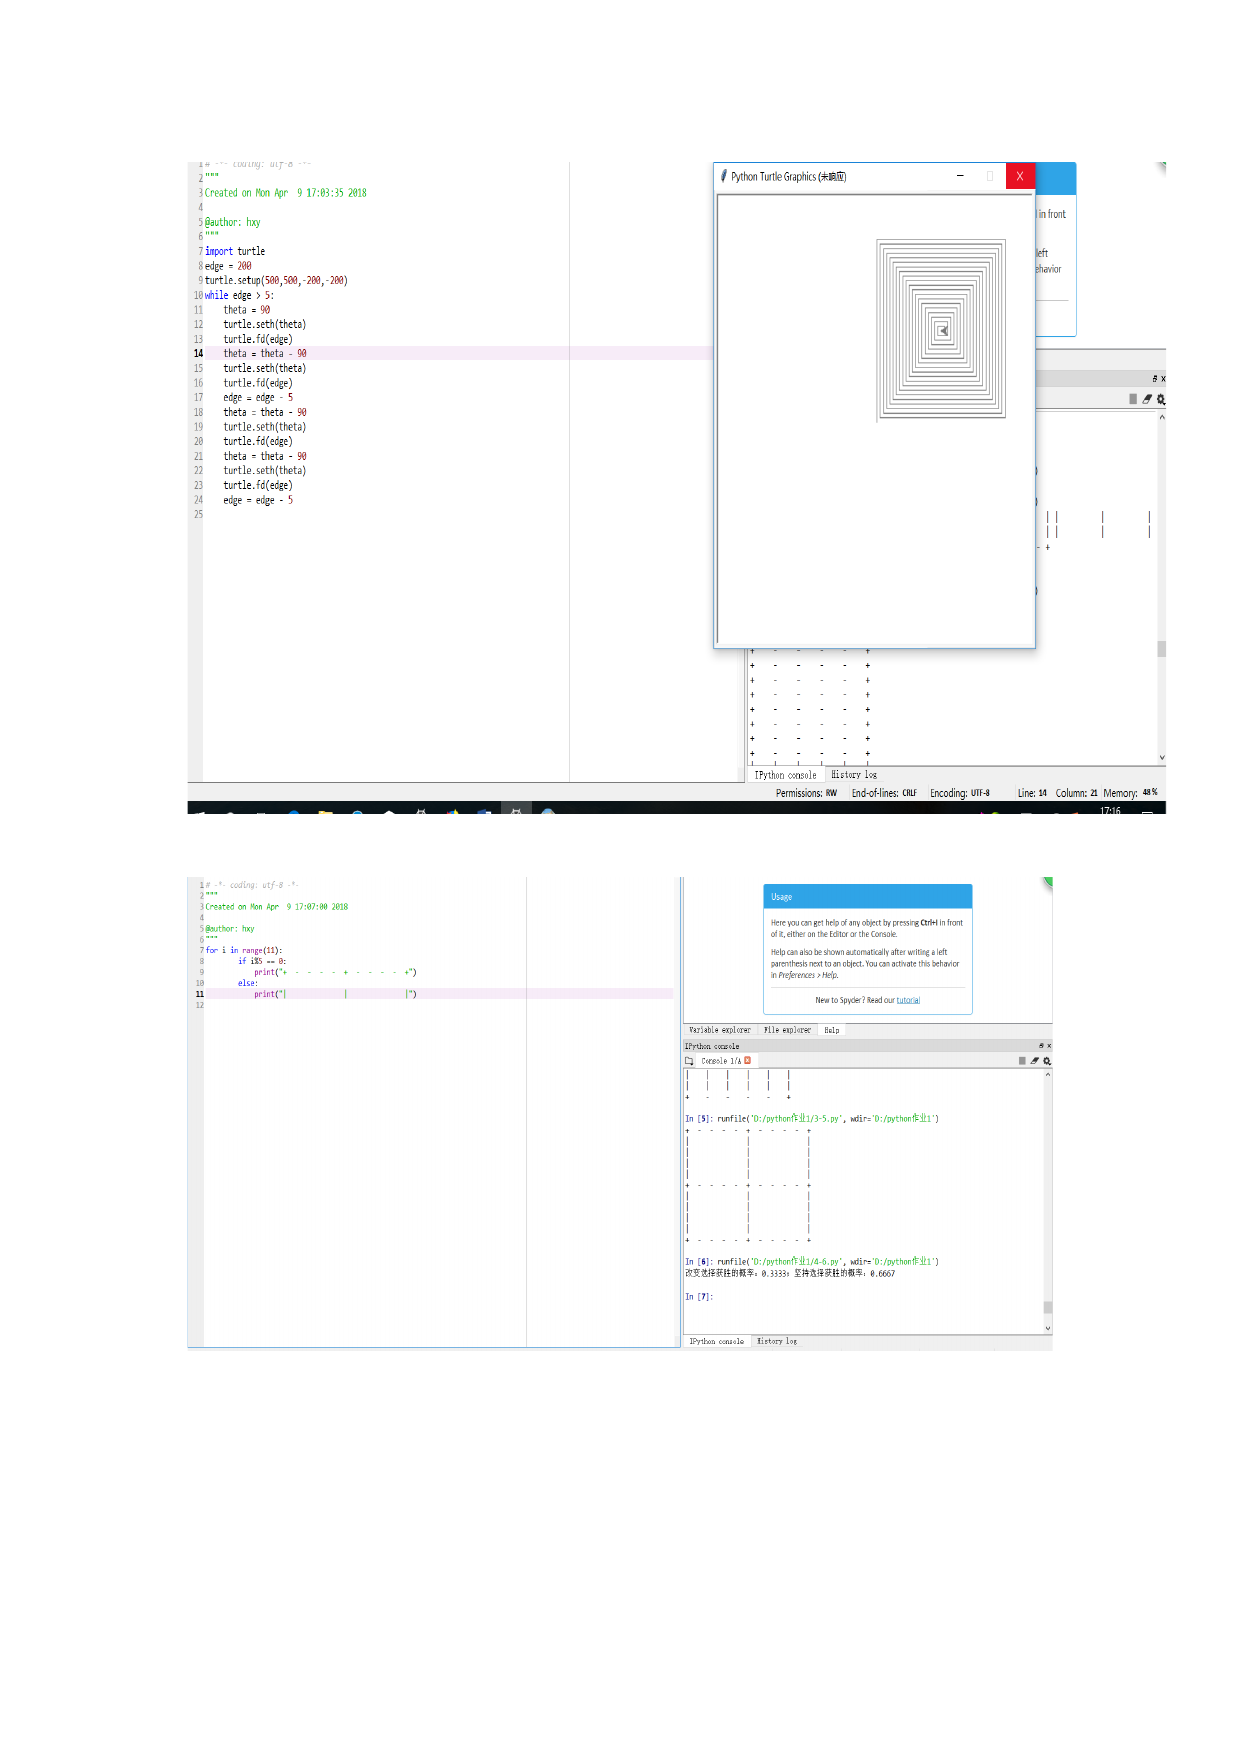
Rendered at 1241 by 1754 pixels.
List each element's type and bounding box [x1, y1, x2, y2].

picture [187, 877, 1053, 1351]
picture [187, 162, 1167, 814]
